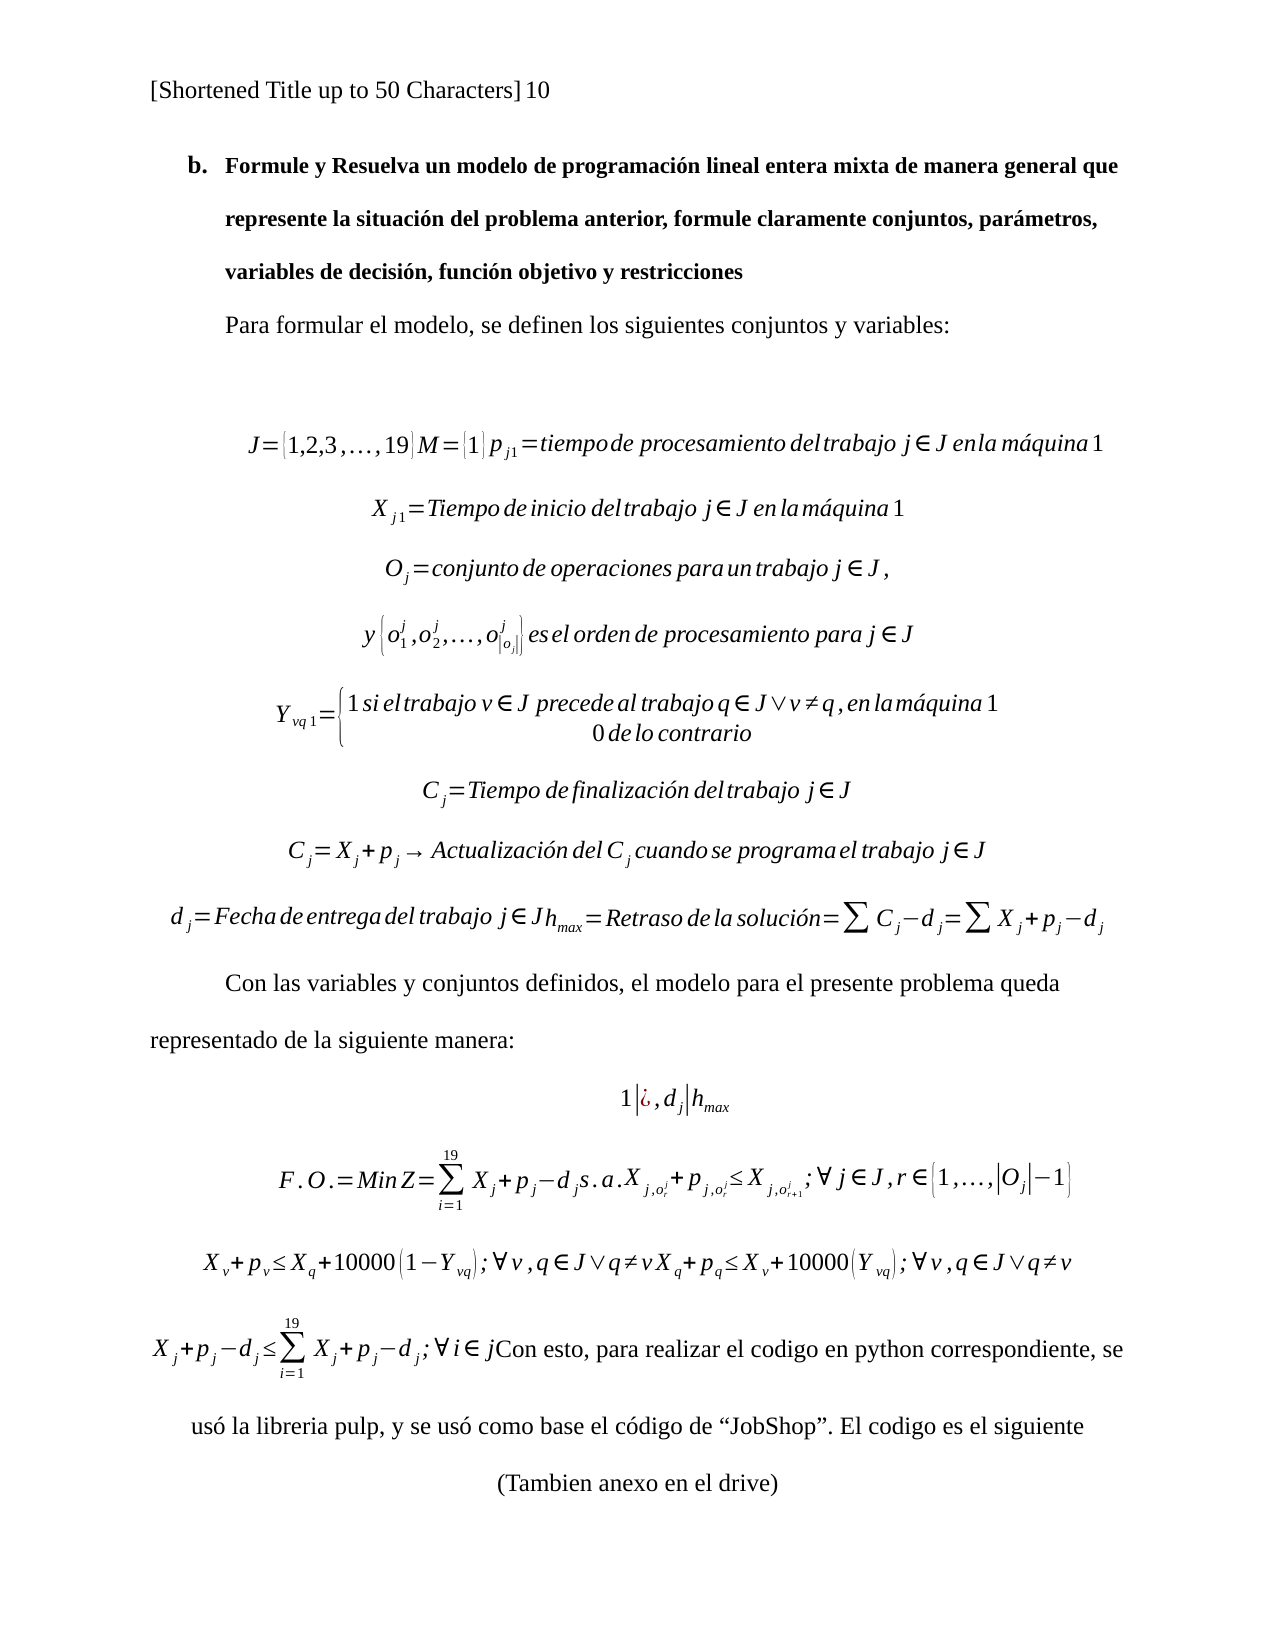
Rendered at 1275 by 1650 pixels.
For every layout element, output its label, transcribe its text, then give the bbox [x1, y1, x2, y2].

subtitle Formule y Resuelva un modelo de programación lineal entera mixta de manera general que represente la situación del problema anterior, formule claramente conjuntos, parámetros, variables de decisión, función objetivo y restricciones [187, 150, 1125, 284]
text Para formular el modelo, se definen los siguientes conjuntos y variables: [150, 311, 1125, 339]
text Con las variables y conjuntos definidos, el modelo para el presente problema queda representado de la siguiente manera: [150, 968, 1125, 1054]
text Con esto, para realizar el codigo en python correspondiente, se usó la libreria pulp, y se usó como base el código de “JobShop”. El codigo es el siguiente (Tambien anexo en el drive) [150, 1146, 1125, 1497]
